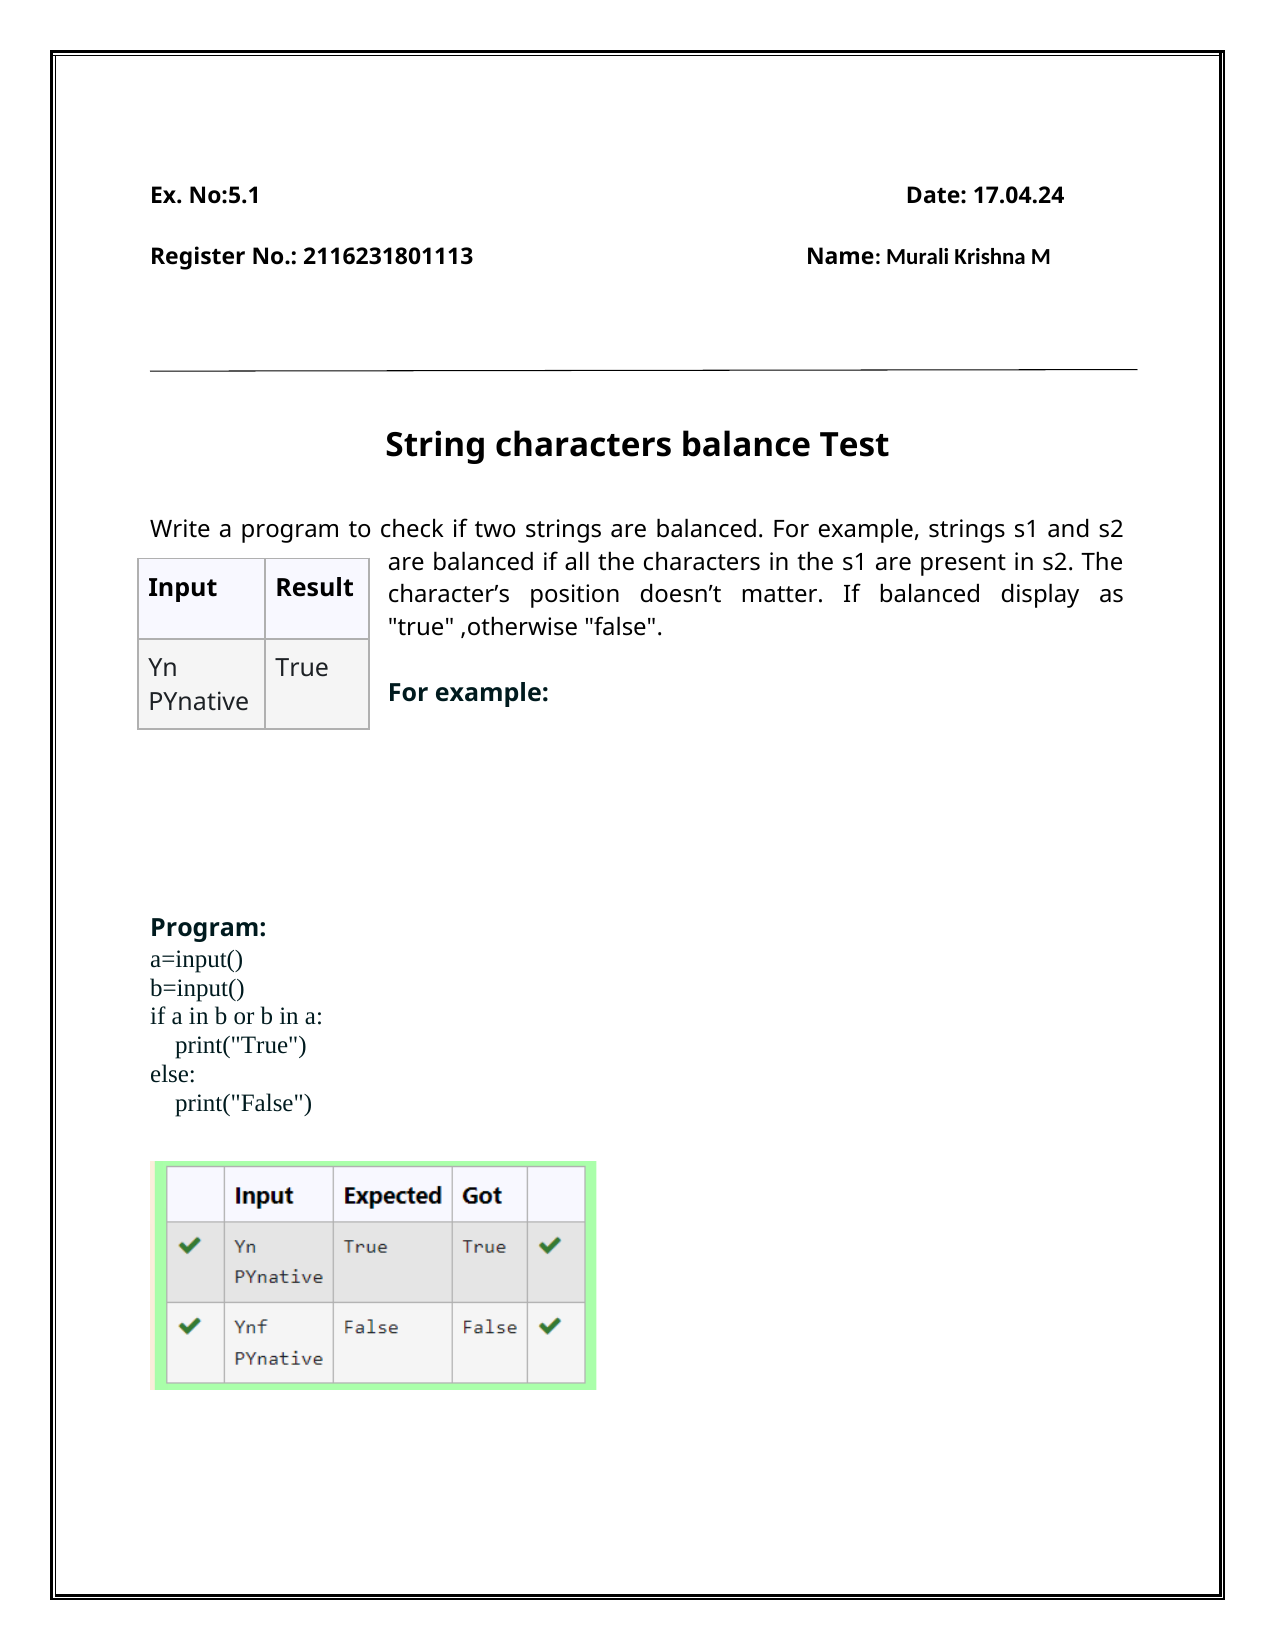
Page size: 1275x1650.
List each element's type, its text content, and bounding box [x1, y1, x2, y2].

table_cell Yn PYnative [139, 640, 264, 728]
text Ex. No:5.1 Date: 17.04.24 [150, 179, 1125, 210]
text print("False") [150, 1088, 1125, 1116]
table_cell True [266, 640, 368, 728]
text For example: [370, 675, 1125, 709]
text else: [150, 1059, 1125, 1088]
text b=input() [150, 973, 1125, 1001]
text if a in b or b in a: [150, 1001, 1125, 1030]
text String characters balance Test [150, 421, 1125, 466]
text a=input() [150, 944, 1125, 973]
table_header Input [139, 559, 264, 638]
text Write a program to check if two strings are balanced. For example, strings s1 and s2 are balanced if all the characters in the s1 are present in s2. The character’s position doesn’t matter. If balanced display as "true" ,otherwise "false". [150, 512, 1125, 642]
text print("True") [150, 1030, 1125, 1059]
text Register No.: 2116231801113 Name: Murali Krishna M [150, 239, 1125, 271]
table_header Result [266, 559, 368, 638]
picture [150, 1161, 597, 1390]
text Program: [150, 910, 1125, 944]
